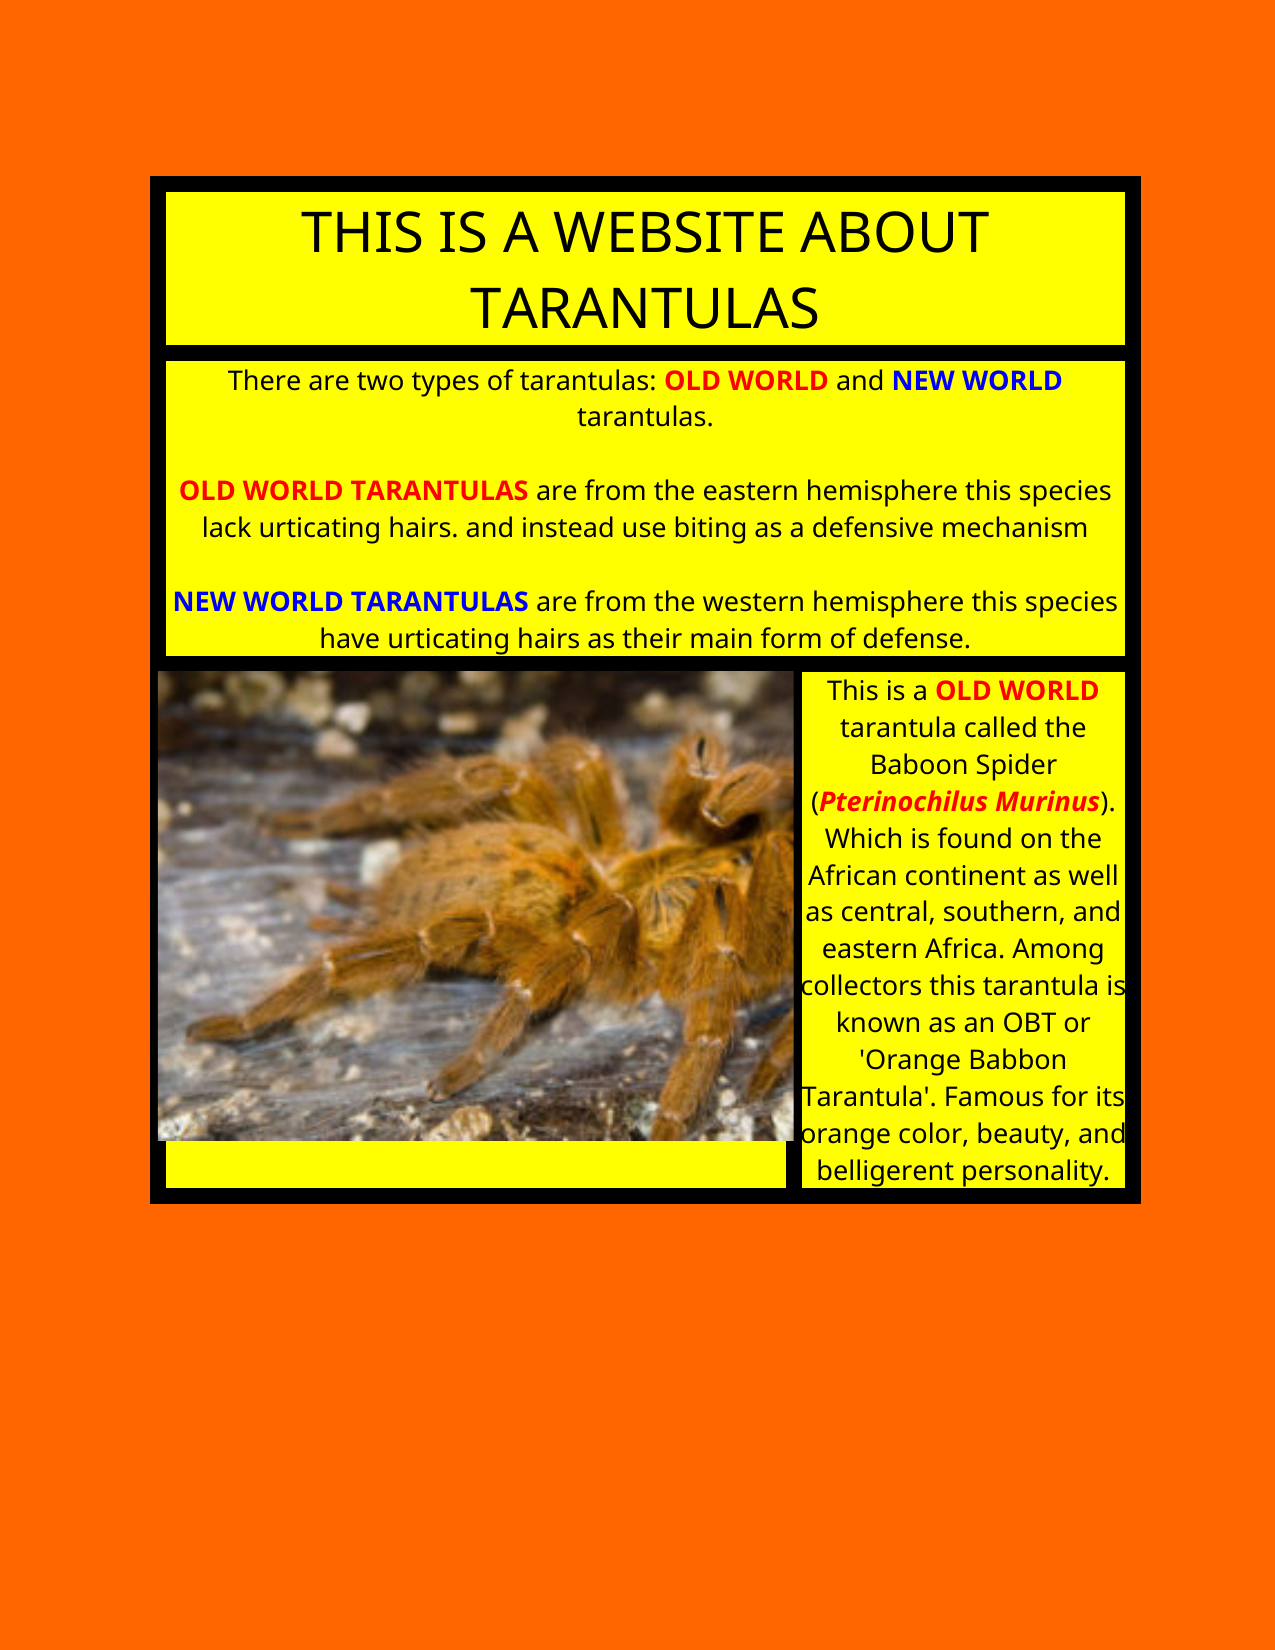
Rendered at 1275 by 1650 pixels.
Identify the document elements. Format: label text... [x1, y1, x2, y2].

table_cell There are two types of tarantulas: OLD WORLD and NEW WORLD tarantulas. OLD WORLD TARANTULAS are from the eastern hemisphere this species lack urticating hairs. and instead use biting as a defensive mechanism NEW WORLD TARANTULAS are from the western hemisphere this species have urticating hairs as their main form of defense. [166, 361, 1125, 656]
table_header THIS IS A WEBSITE ABOUT TARANTULAS [166, 192, 1125, 345]
picture [157, 671, 794, 1141]
table_cell [166, 1141, 786, 1188]
table_cell This is a OLD WORLD tarantula called the Baboon Spider (Pterinochilus Murinus). Which is found on the African continent as well as central, southern, and eastern Africa. Among collectors this tarantula is known as an OBT or 'Orange Babbon Tarantula'. Famous for its orange color, beauty, and belligerent personality. [802, 672, 1125, 1188]
